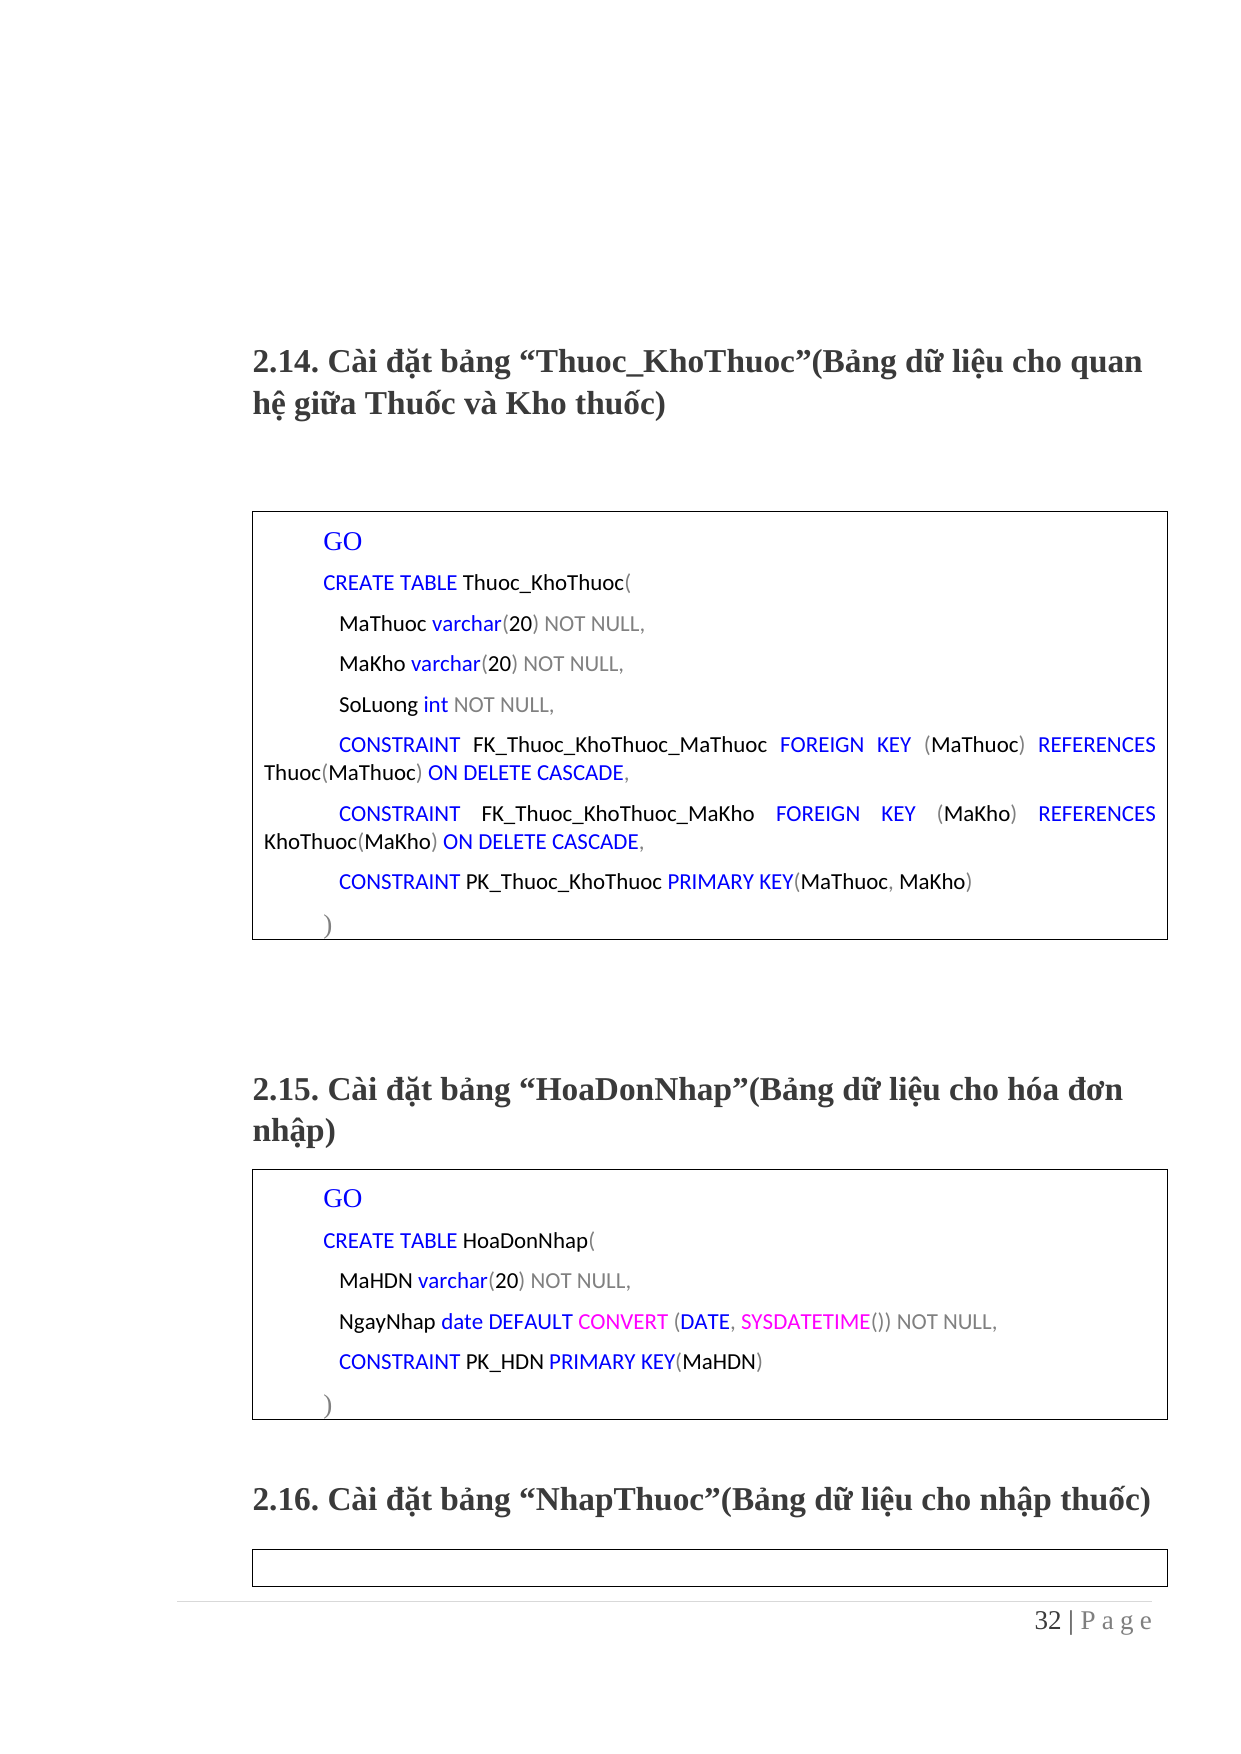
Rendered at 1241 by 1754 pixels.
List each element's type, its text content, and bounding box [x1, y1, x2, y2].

text 2.15. Cài đặt bảng “HoaDonNhap”(Bảng dữ liệu cho hóa đơn nhập) [252, 1069, 1152, 1149]
table_header GO CREATE TABLE HoaDonNhap( MaHDN varchar(20) NOT NULL, NgayNhap date DEFAULT CONVERT (DATE, SYSDATETIME()) NOT NULL, CONSTRAINT PK_HDN PRIMARY KEY(MaHDN) ) [253, 1170, 1167, 1419]
text 2.14. Cài đặt bảng “Thuoc_KhoThuoc”(Bảng dữ liệu cho quan hệ giữa Thuốc và Kho thuốc) [252, 342, 1152, 421]
table_header GO CREATE TABLE Thuoc_KhoThuoc( MaThuoc varchar(20) NOT NULL, MaKho varchar(20) NOT NULL, SoLuong int NOT NULL, CONSTRAINT FK_Thuoc_KhoThuoc_MaThuoc FOREIGN KEY (MaThuoc) REFERENCES Thuoc(MaThuoc) ON DELETE CASCADE, CONSTRAINT FK_Thuoc_KhoThuoc_MaKho FOREIGN KEY (MaKho) REFERENCES KhoThuoc(MaKho) ON DELETE CASCADE, CONSTRAINT PK_Thuoc_KhoThuoc PRIMARY KEY(MaThuoc, MaKho) ) [253, 512, 1167, 939]
text 2.16. Cài đặt bảng “NhapThuoc”(Bảng dữ liệu cho nhập thuốc) [177, 1479, 1152, 1518]
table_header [253, 1550, 1167, 1586]
